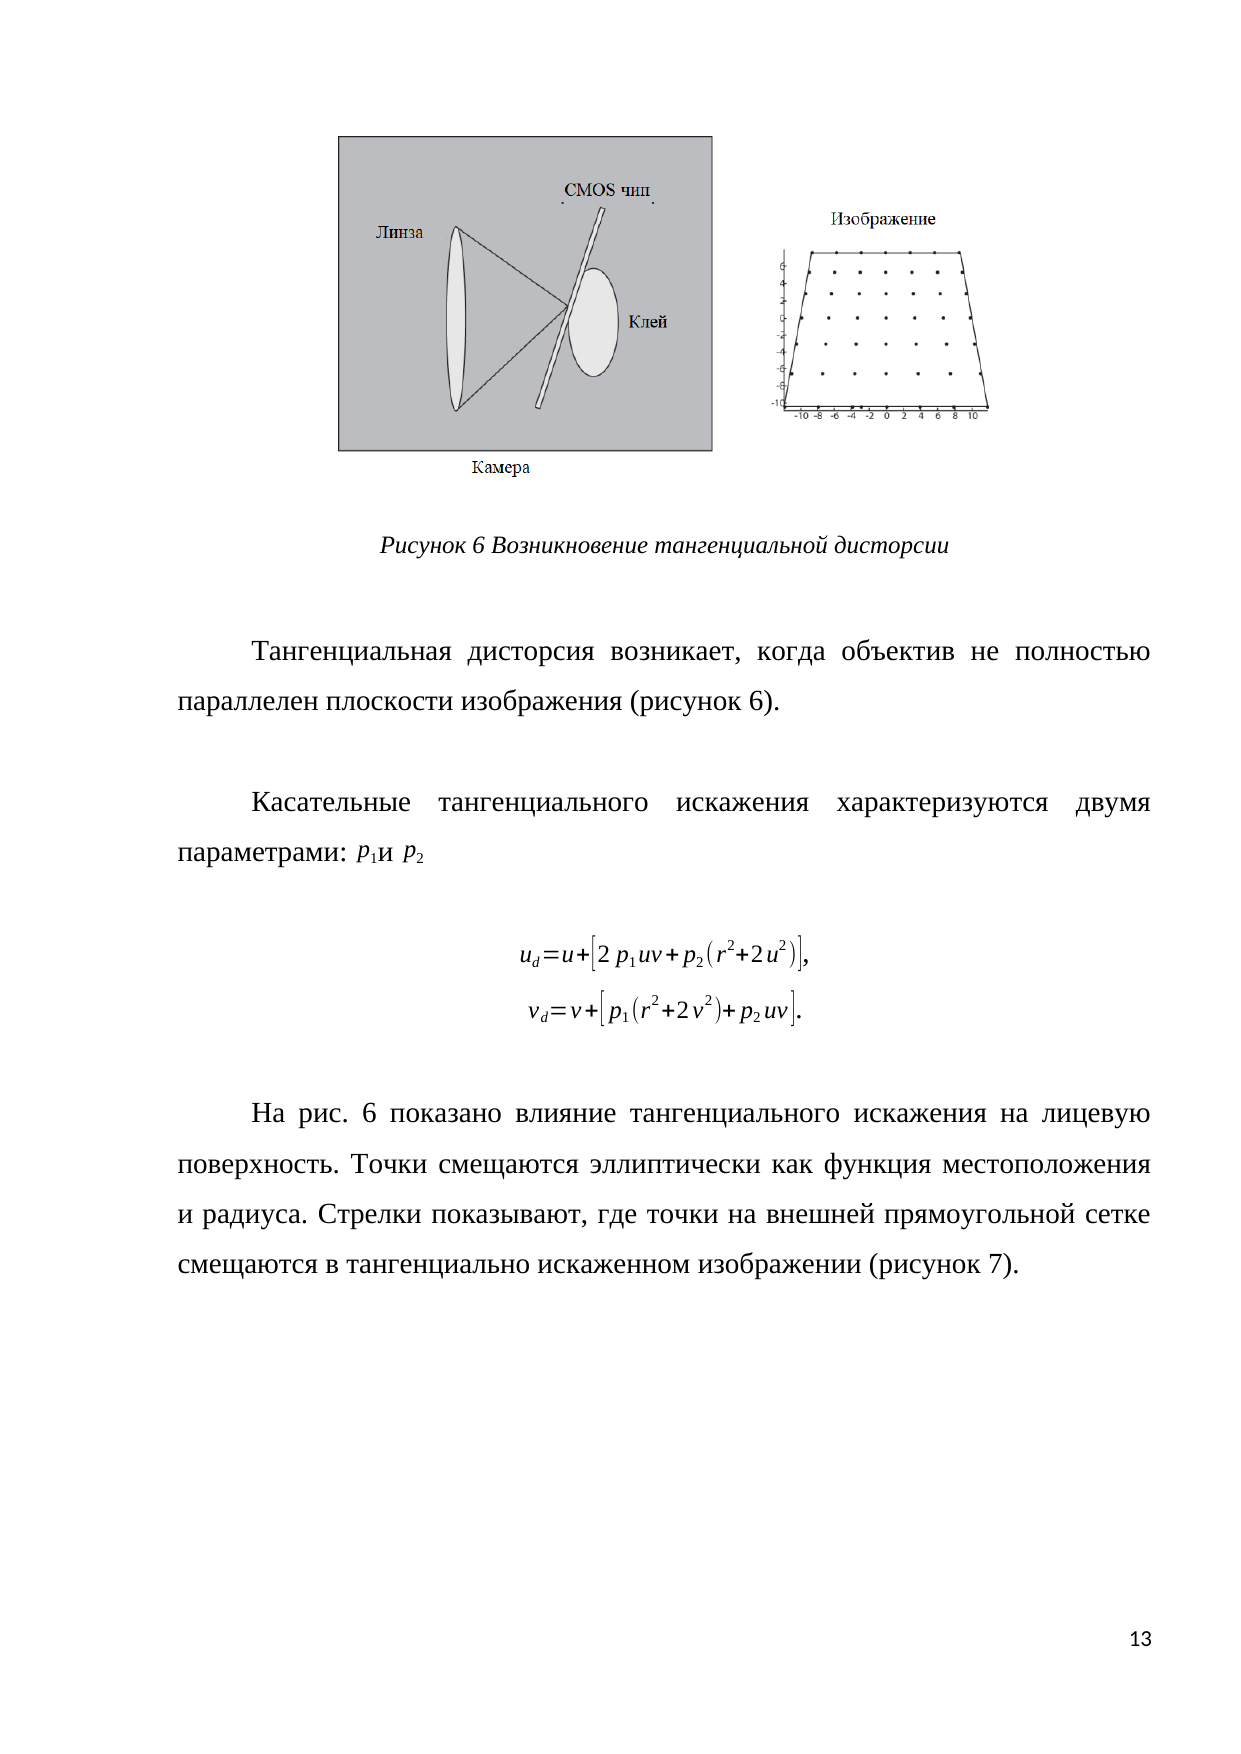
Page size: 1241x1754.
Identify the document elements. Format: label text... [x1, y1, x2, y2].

picture [287, 118, 1042, 496]
text Касательные тангенциального искажения характеризуются двумя параметрами: и [177, 784, 1152, 868]
text . [177, 990, 1152, 1028]
text На рис. 6 показано влияние тангенциального искажения на лицевую поверхность. Точки смещаются эллиптически как функция местоположения и радиуса. Стрелки показывают, где точки на внешней прямоугольной сетке смещаются в тангенциально искаженном изображении (рисунок 7). [177, 1095, 1152, 1280]
text , [177, 935, 1152, 973]
text Рисунок 6 Возникновение тангенциальной дисторсии [177, 530, 1152, 559]
text Тангенциальная дисторсия возникает, когда объектив не полностью параллелен плоскости изображения (рисунок 6). [177, 633, 1152, 717]
